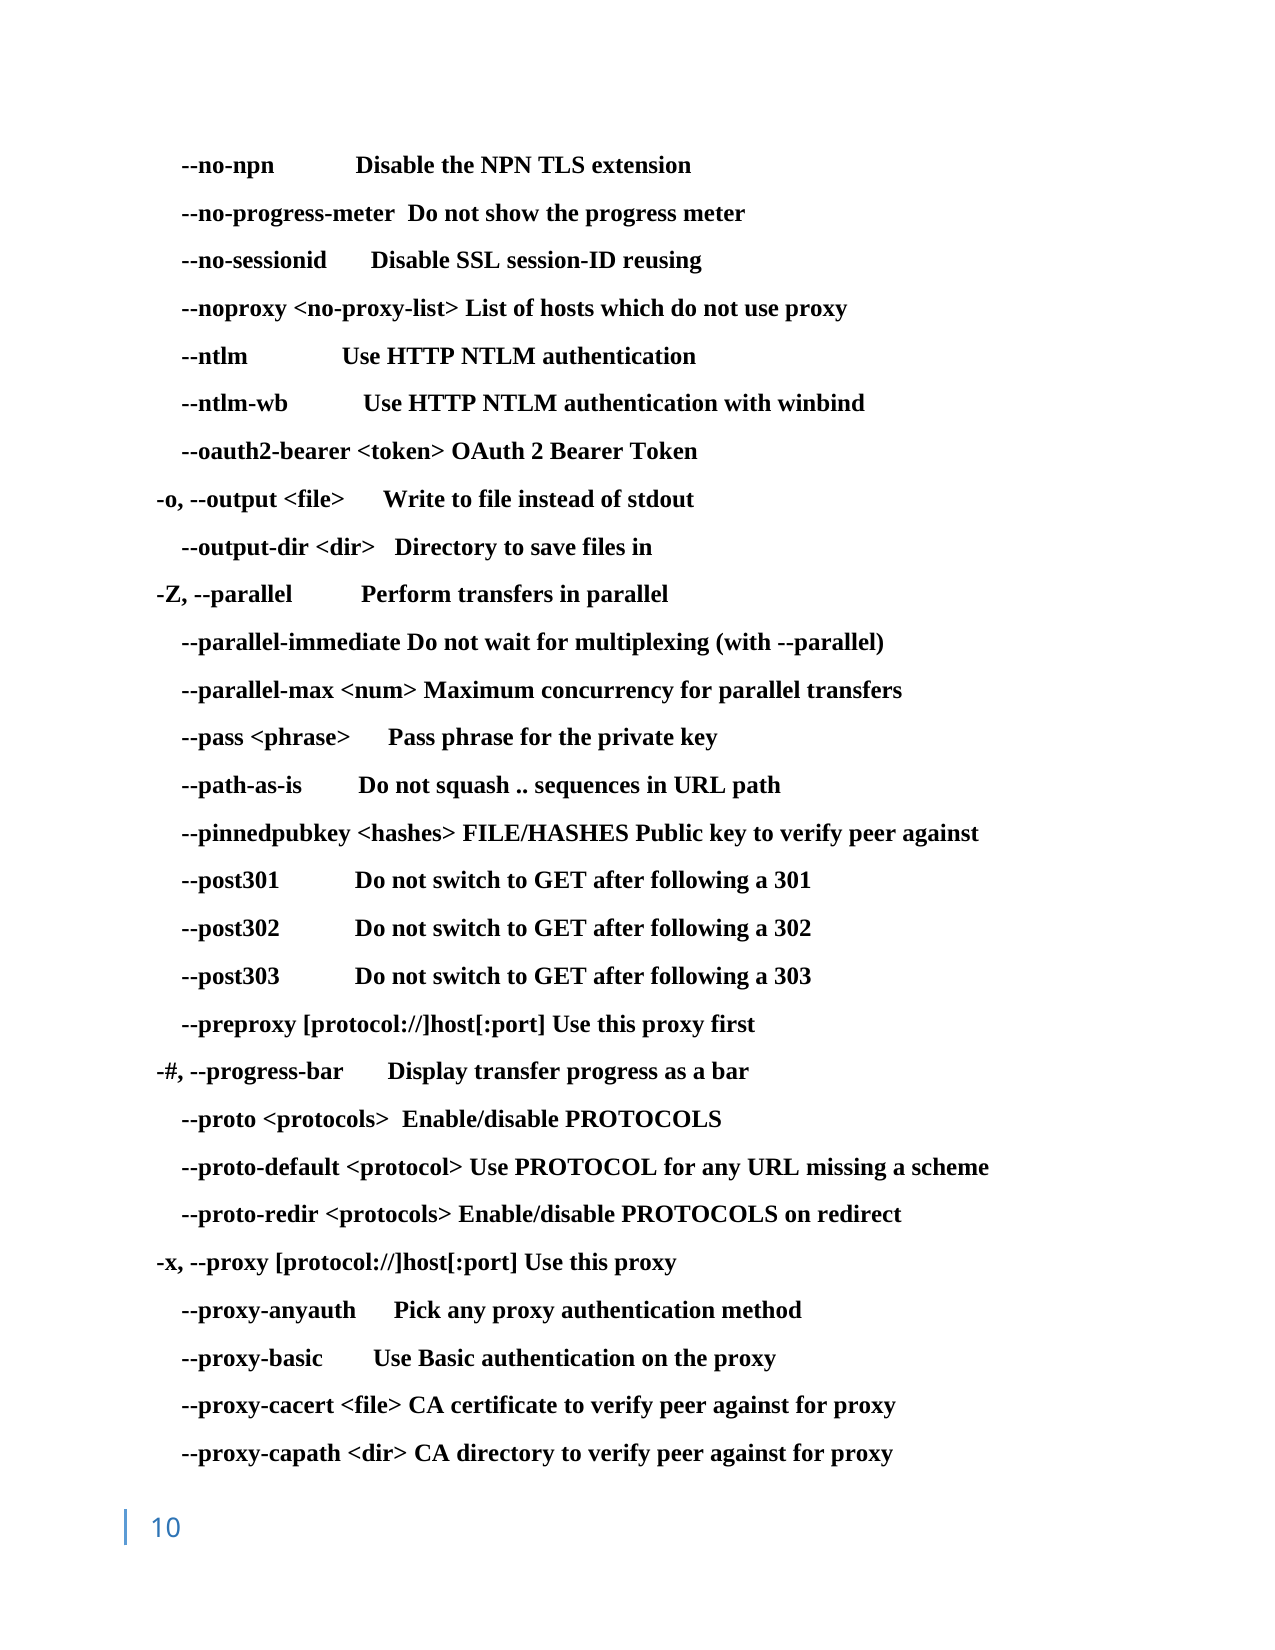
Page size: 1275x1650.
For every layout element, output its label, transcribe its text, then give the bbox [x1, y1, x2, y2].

text --ntlm Use HTTP NTLM authentication [150, 341, 1125, 369]
text --pinnedpubkey <hashes> FILE/HASHES Public key to verify peer against [150, 818, 1125, 847]
text -Z, --parallel Perform transfers in parallel [150, 579, 1125, 608]
text --preproxy [protocol://]host[:port] Use this proxy first [150, 1009, 1125, 1037]
text --proto-default <protocol> Use PROTOCOL for any URL missing a scheme [150, 1152, 1125, 1181]
text --no-progress-meter Do not show the progress meter [150, 198, 1125, 226]
text --noproxy <no-proxy-list> List of hosts which do not use proxy [150, 293, 1125, 322]
text --no-sessionid Disable SSL session-ID reusing [150, 245, 1125, 274]
text --pass <phrase> Pass phrase for the private key [150, 722, 1125, 751]
text --no-npn Disable the NPN TLS extension [150, 150, 1125, 179]
text --proxy-cacert <file> CA certificate to verify peer against for proxy [150, 1390, 1125, 1419]
text --ntlm-wb Use HTTP NTLM authentication with winbind [150, 388, 1125, 417]
text --output-dir <dir> Directory to save files in [150, 532, 1125, 560]
text --path-as-is Do not squash .. sequences in URL path [150, 770, 1125, 799]
text --post301 Do not switch to GET after following a 301 [150, 866, 1125, 894]
text --proto <protocols> Enable/disable PROTOCOLS [150, 1104, 1125, 1133]
text --oauth2-bearer <token> OAuth 2 Bearer Token [150, 436, 1125, 465]
text -#, --progress-bar Display transfer progress as a bar [150, 1056, 1125, 1085]
text --proxy-basic Use Basic authentication on the proxy [150, 1343, 1125, 1371]
text --post303 Do not switch to GET after following a 303 [150, 961, 1125, 990]
text --parallel-max <num> Maximum concurrency for parallel transfers [150, 675, 1125, 703]
text --proxy-capath <dir> CA directory to verify peer against for proxy [150, 1438, 1125, 1467]
text --post302 Do not switch to GET after following a 302 [150, 913, 1125, 942]
text --proxy-anyauth Pick any proxy authentication method [150, 1295, 1125, 1324]
text --proto-redir <protocols> Enable/disable PROTOCOLS on redirect [150, 1199, 1125, 1228]
text -x, --proxy [protocol://]host[:port] Use this proxy [150, 1247, 1125, 1276]
text -o, --output <file> Write to file instead of stdout [150, 484, 1125, 513]
text --parallel-immediate Do not wait for multiplexing (with --parallel) [150, 627, 1125, 656]
